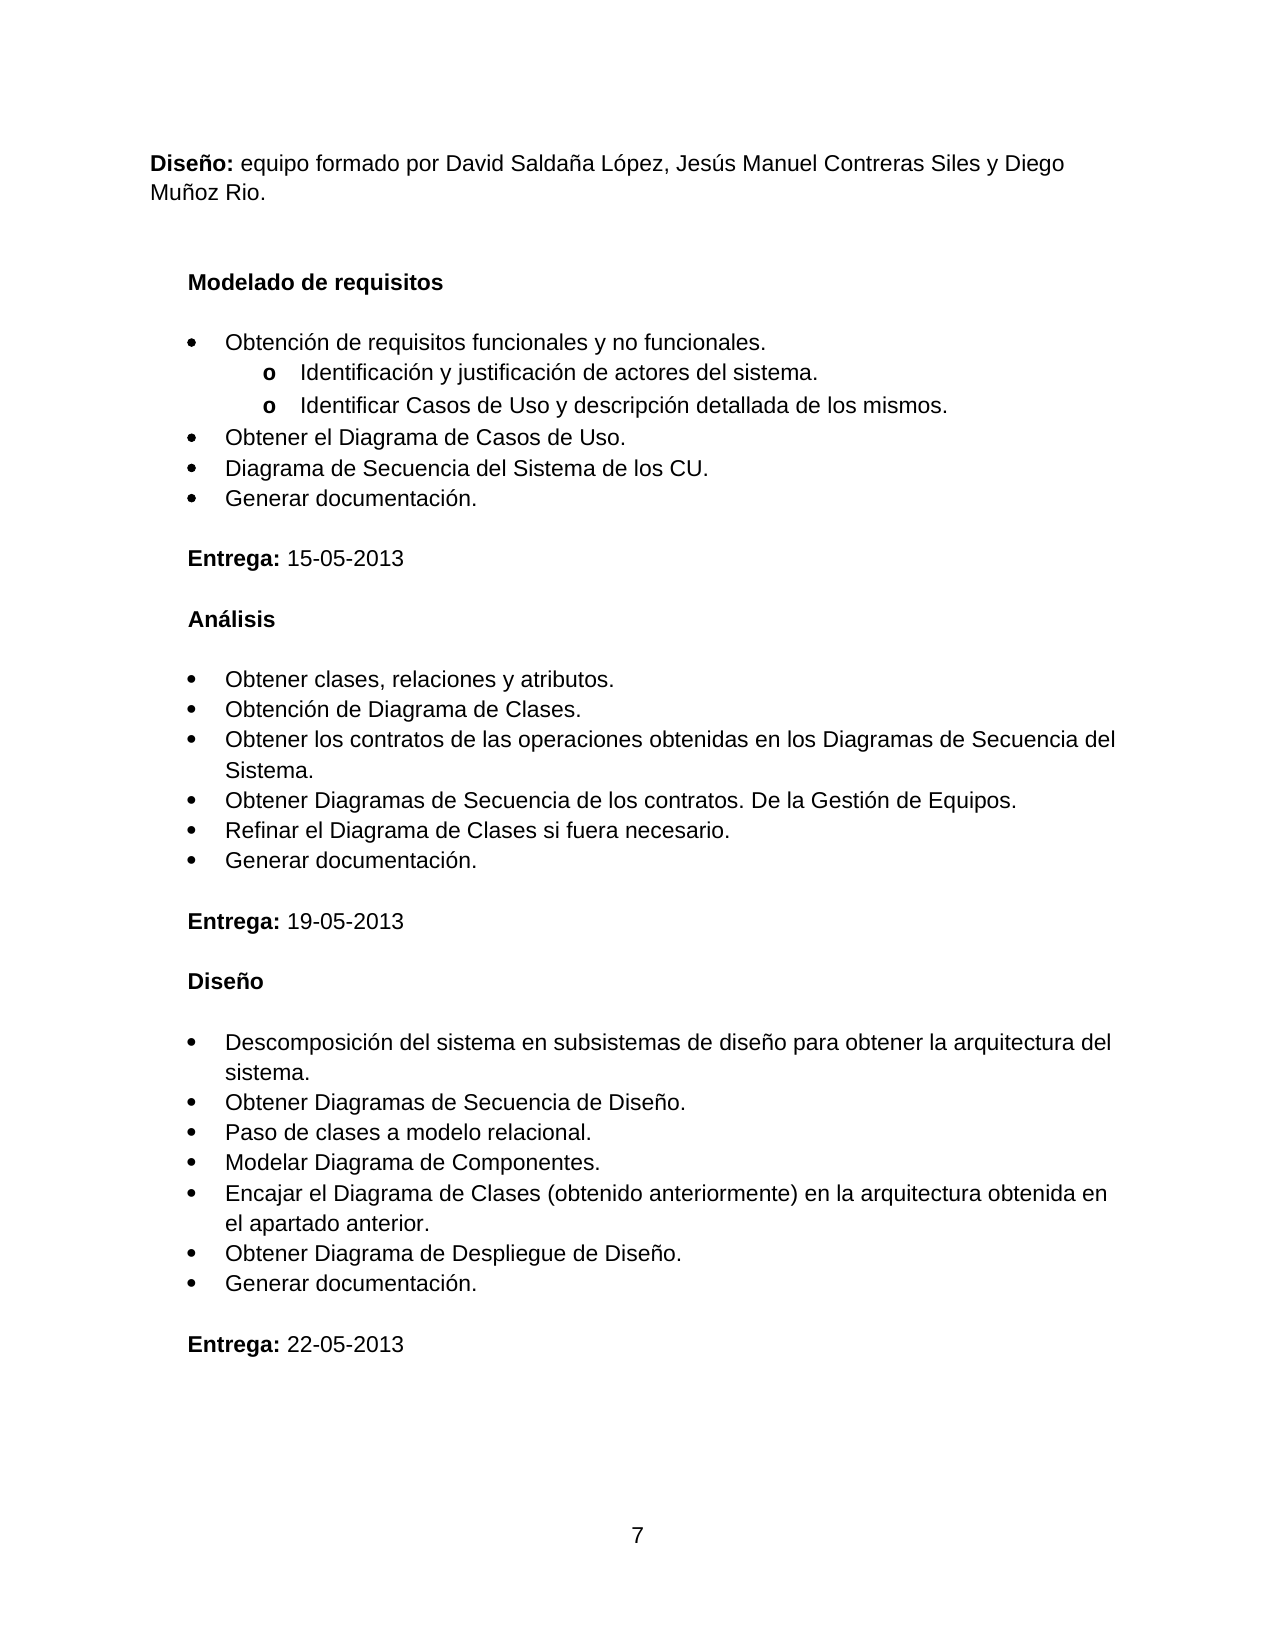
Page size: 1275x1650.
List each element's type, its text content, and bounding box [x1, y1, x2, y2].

list Obtener Diagramas de Secuencia de los contratos. De la Gestión de Equipos. [187, 787, 1125, 813]
list Generar documentación. [187, 1270, 1125, 1296]
list Diagrama de Secuencia del Sistema de los CU. [187, 454, 1125, 481]
list Obtener Diagramas de Secuencia de Diseño. [187, 1089, 1125, 1115]
list Generar documentación. [187, 485, 1125, 511]
list Obtener Diagrama de Despliegue de Diseño. [187, 1240, 1125, 1266]
list Obtener el Diagrama de Casos de Uso. [187, 424, 1125, 451]
text Entrega: 19-05-2013 [187, 908, 1125, 934]
list Generar documentación. [187, 847, 1125, 873]
text Entrega: 22-05-2013 [187, 1331, 1125, 1357]
text Entrega: 15-05-2013 [187, 545, 1125, 571]
text Análisis [150, 606, 1125, 632]
list Obtención de requisitos funcionales y no funcionales. [187, 329, 1125, 355]
text Modelado de requisitos [150, 269, 1125, 295]
list Identificación y justificación de actores del sistema. [262, 359, 1125, 388]
list Refinar el Diagrama de Clases si fuera necesario. [187, 817, 1125, 843]
list Obtener clases, relaciones y atributos. [187, 666, 1125, 692]
list Identificar Casos de Uso y descripción detallada de los mismos. [262, 392, 1125, 420]
text Diseño: equipo formado por David Saldaña López, Jesús Manuel Contreras Siles y Diego Muñoz Rio. [150, 150, 1125, 205]
list Descomposición del sistema en subsistemas de diseño para obtener la arquitectura del sistema. [187, 1028, 1125, 1085]
list Obtención de Diagrama de Clases. [187, 696, 1125, 722]
list Paso de clases a modelo relacional. [187, 1119, 1125, 1145]
list Obtener los contratos de las operaciones obtenidas en los Diagramas de Secuencia del Sistema. [187, 726, 1125, 783]
list Encajar el Diagrama de Clases (obtenido anteriormente) en la arquitectura obtenida en el apartado anterior. [187, 1179, 1125, 1236]
text Diseño [150, 968, 1125, 994]
list Modelar Diagrama de Componentes. [187, 1149, 1125, 1176]
